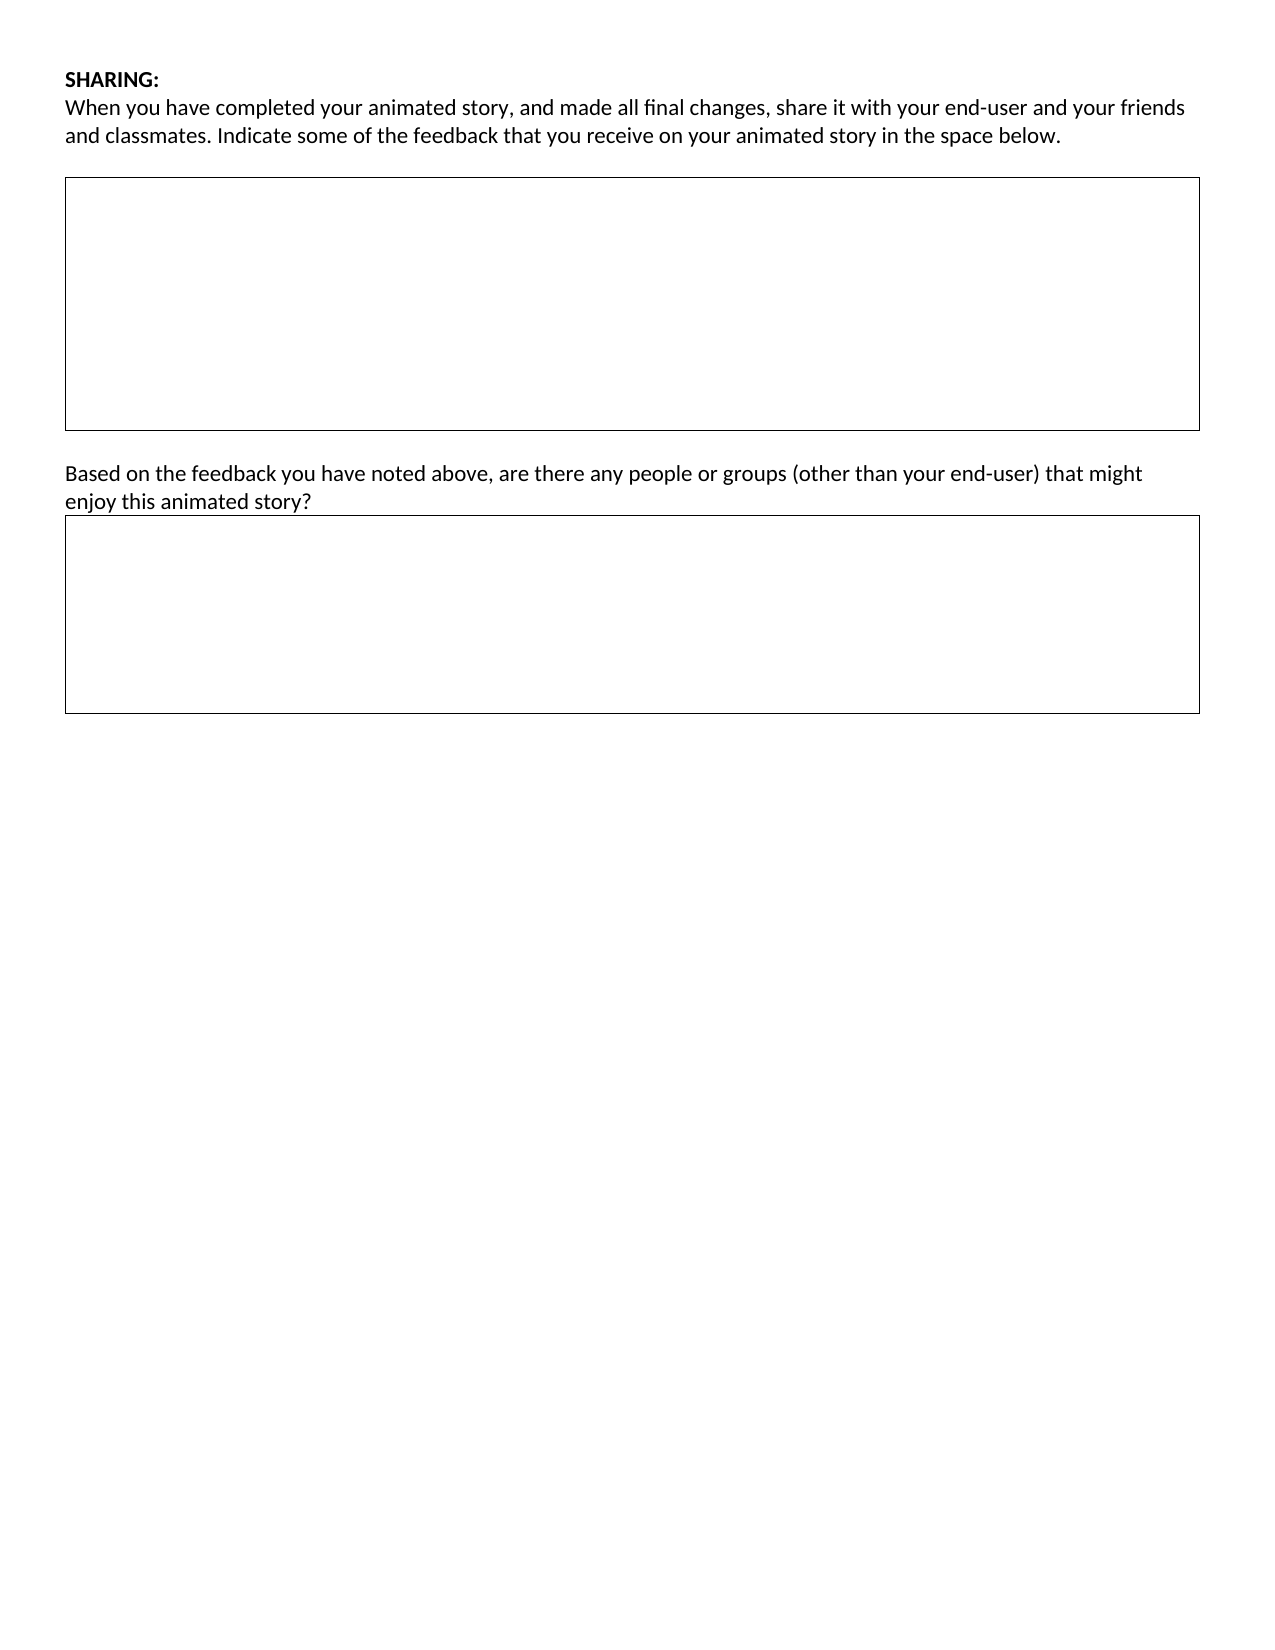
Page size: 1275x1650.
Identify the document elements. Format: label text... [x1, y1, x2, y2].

text SHARING: [65, 65, 1200, 93]
text When you have completed your animated story, and made all final changes, share it with your end-user and your friends and classmates. Indicate some of the feedback that you receive on your animated story in the space below. [65, 93, 1200, 149]
text Based on the feedback you have noted above, are there any people or groups (other than your end-user) that might enjoy this animated story? [65, 459, 1200, 515]
table_header [66, 516, 1199, 713]
table_header [66, 178, 1199, 430]
